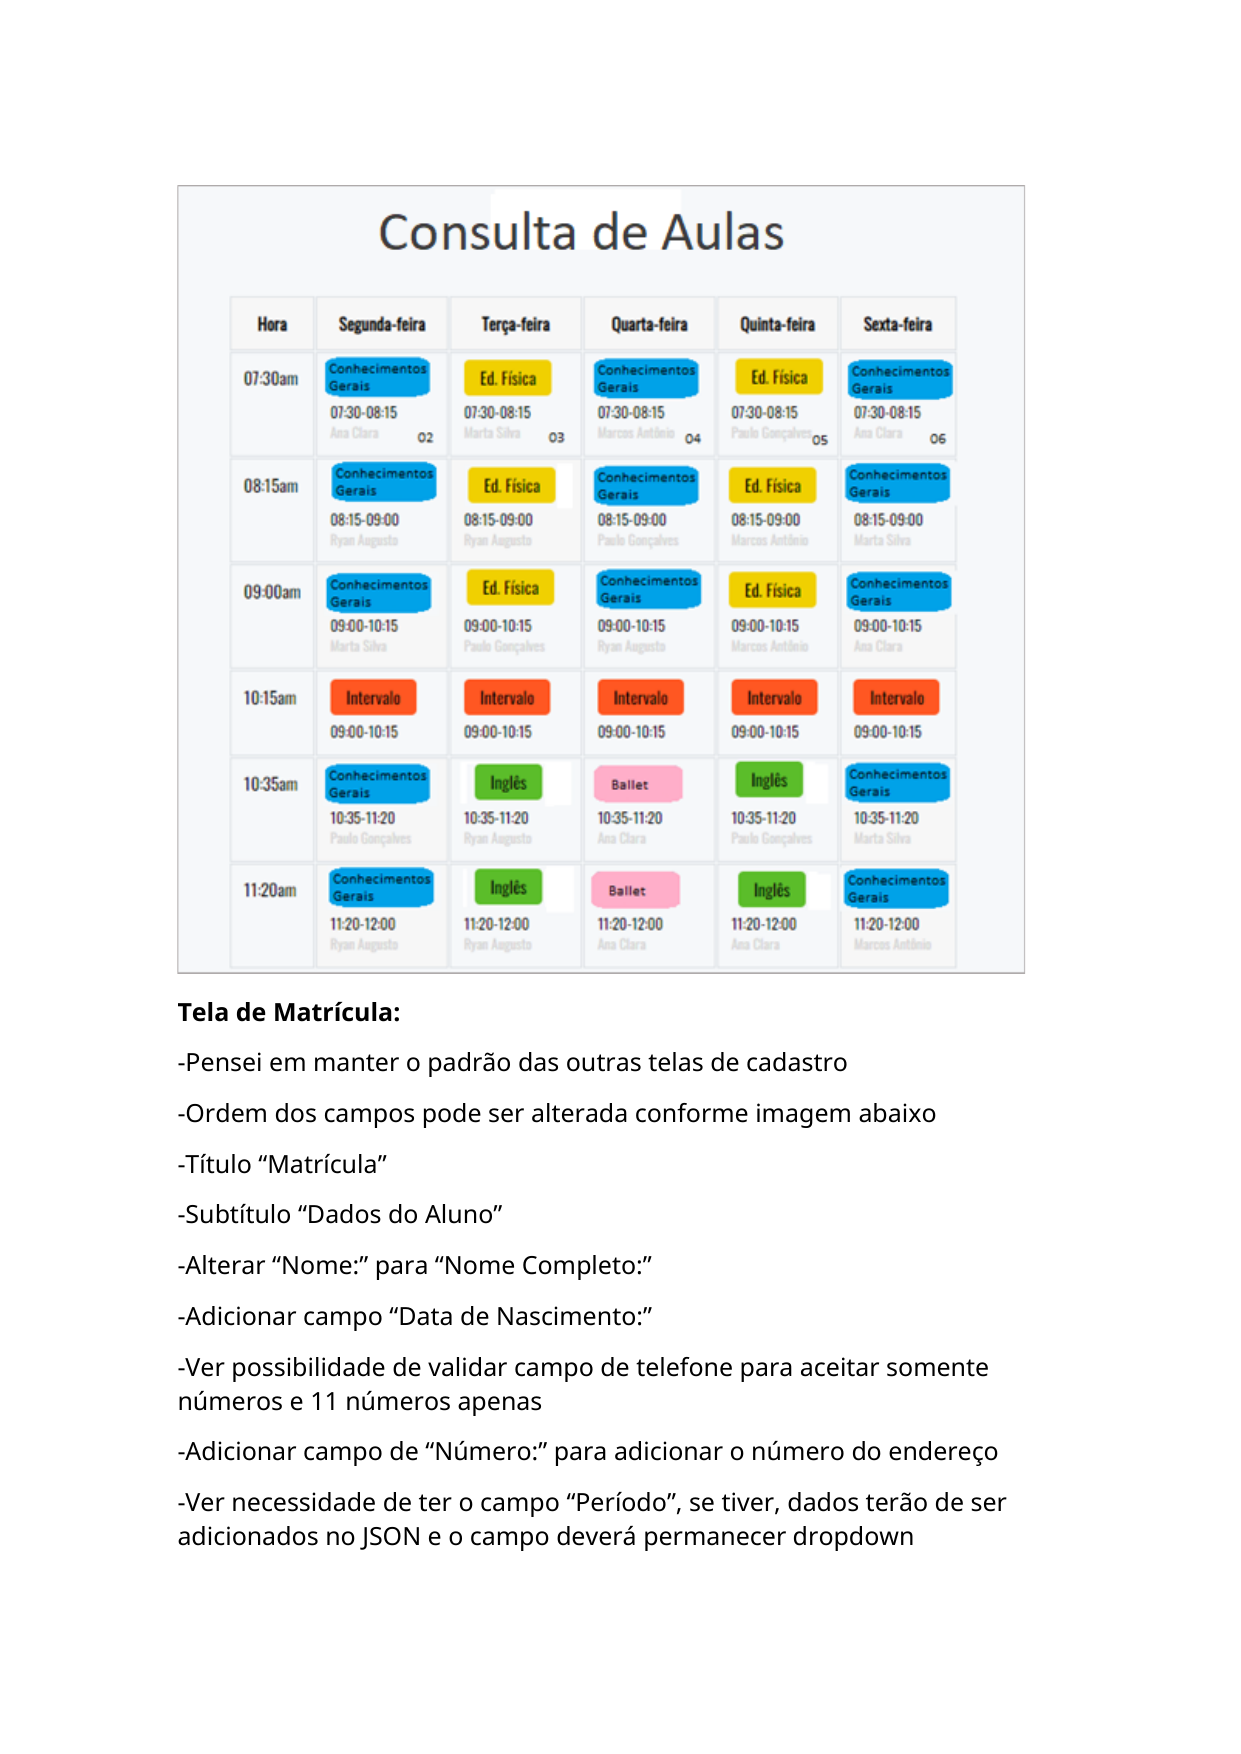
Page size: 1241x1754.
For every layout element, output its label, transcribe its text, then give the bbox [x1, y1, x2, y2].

text -Título “Matrícula” [177, 1146, 1063, 1180]
text -Subtítulo “Dados do Aluno” [177, 1197, 1063, 1231]
picture [177, 185, 1026, 974]
text -Adicionar campo “Data de Nascimento:” [177, 1298, 1063, 1333]
text -Ver necessidade de ter o campo “Período”, se tiver, dados terão de ser adicionados no JSON e o campo deverá permanecer dropdown [177, 1485, 1063, 1553]
text -Ordem dos campos pode ser alterada conforme imagem abaixo [177, 1096, 1063, 1130]
text -Ver possibilidade de validar campo de telefone para aceitar somente números e 11 números apenas [177, 1349, 1063, 1417]
text Tela de Matrícula: [177, 994, 1063, 1028]
text -Adicionar campo de “Número:” para adicionar o número do endereço [177, 1434, 1063, 1468]
text -Pensei em manter o padrão das outras telas de cadastro [177, 1045, 1063, 1079]
text -Alterar “Nome:” para “Nome Completo:” [177, 1248, 1063, 1282]
